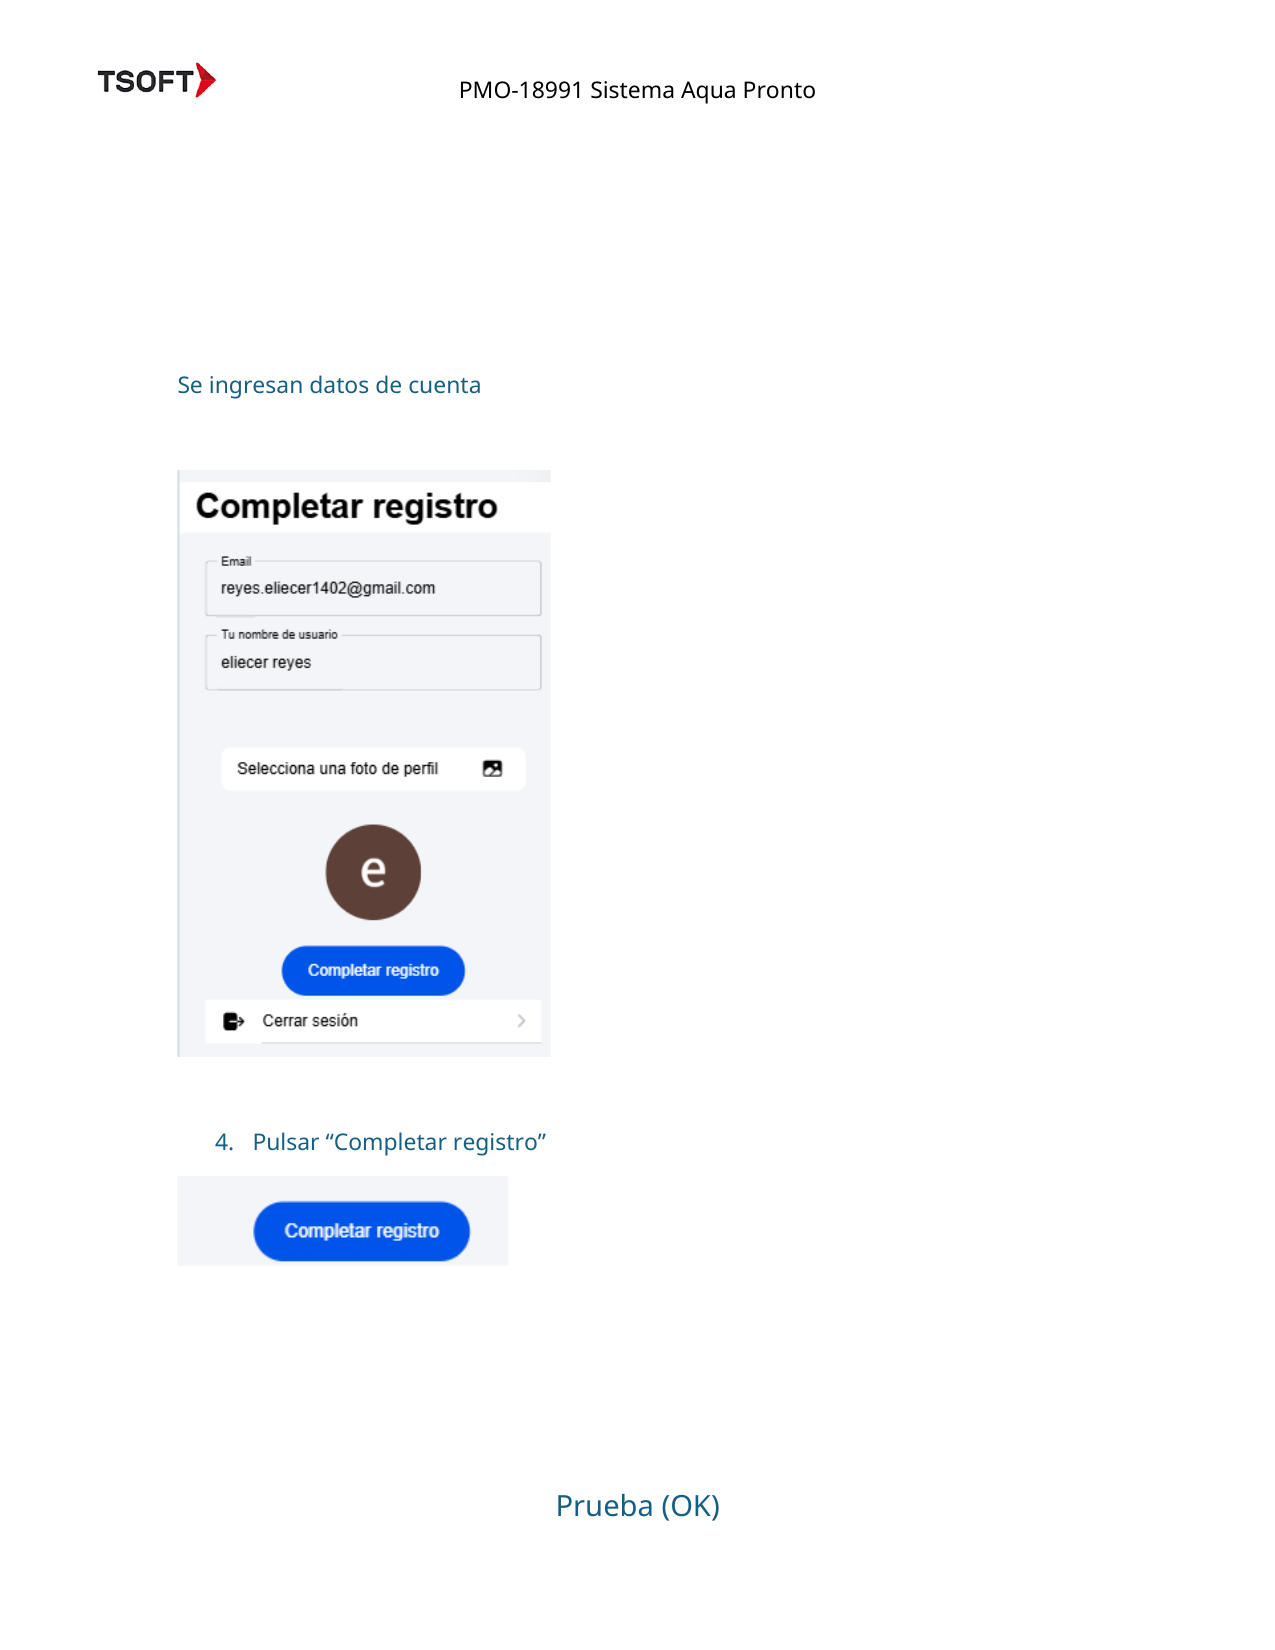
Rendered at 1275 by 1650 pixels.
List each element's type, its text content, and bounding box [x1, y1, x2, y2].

picture [177, 470, 551, 1057]
picture [177, 1176, 509, 1271]
text Se ingresan datos de cuenta [177, 369, 1098, 400]
picture [97, 4, 245, 152]
list Pulsar “Completar registro” [215, 1126, 1098, 1157]
